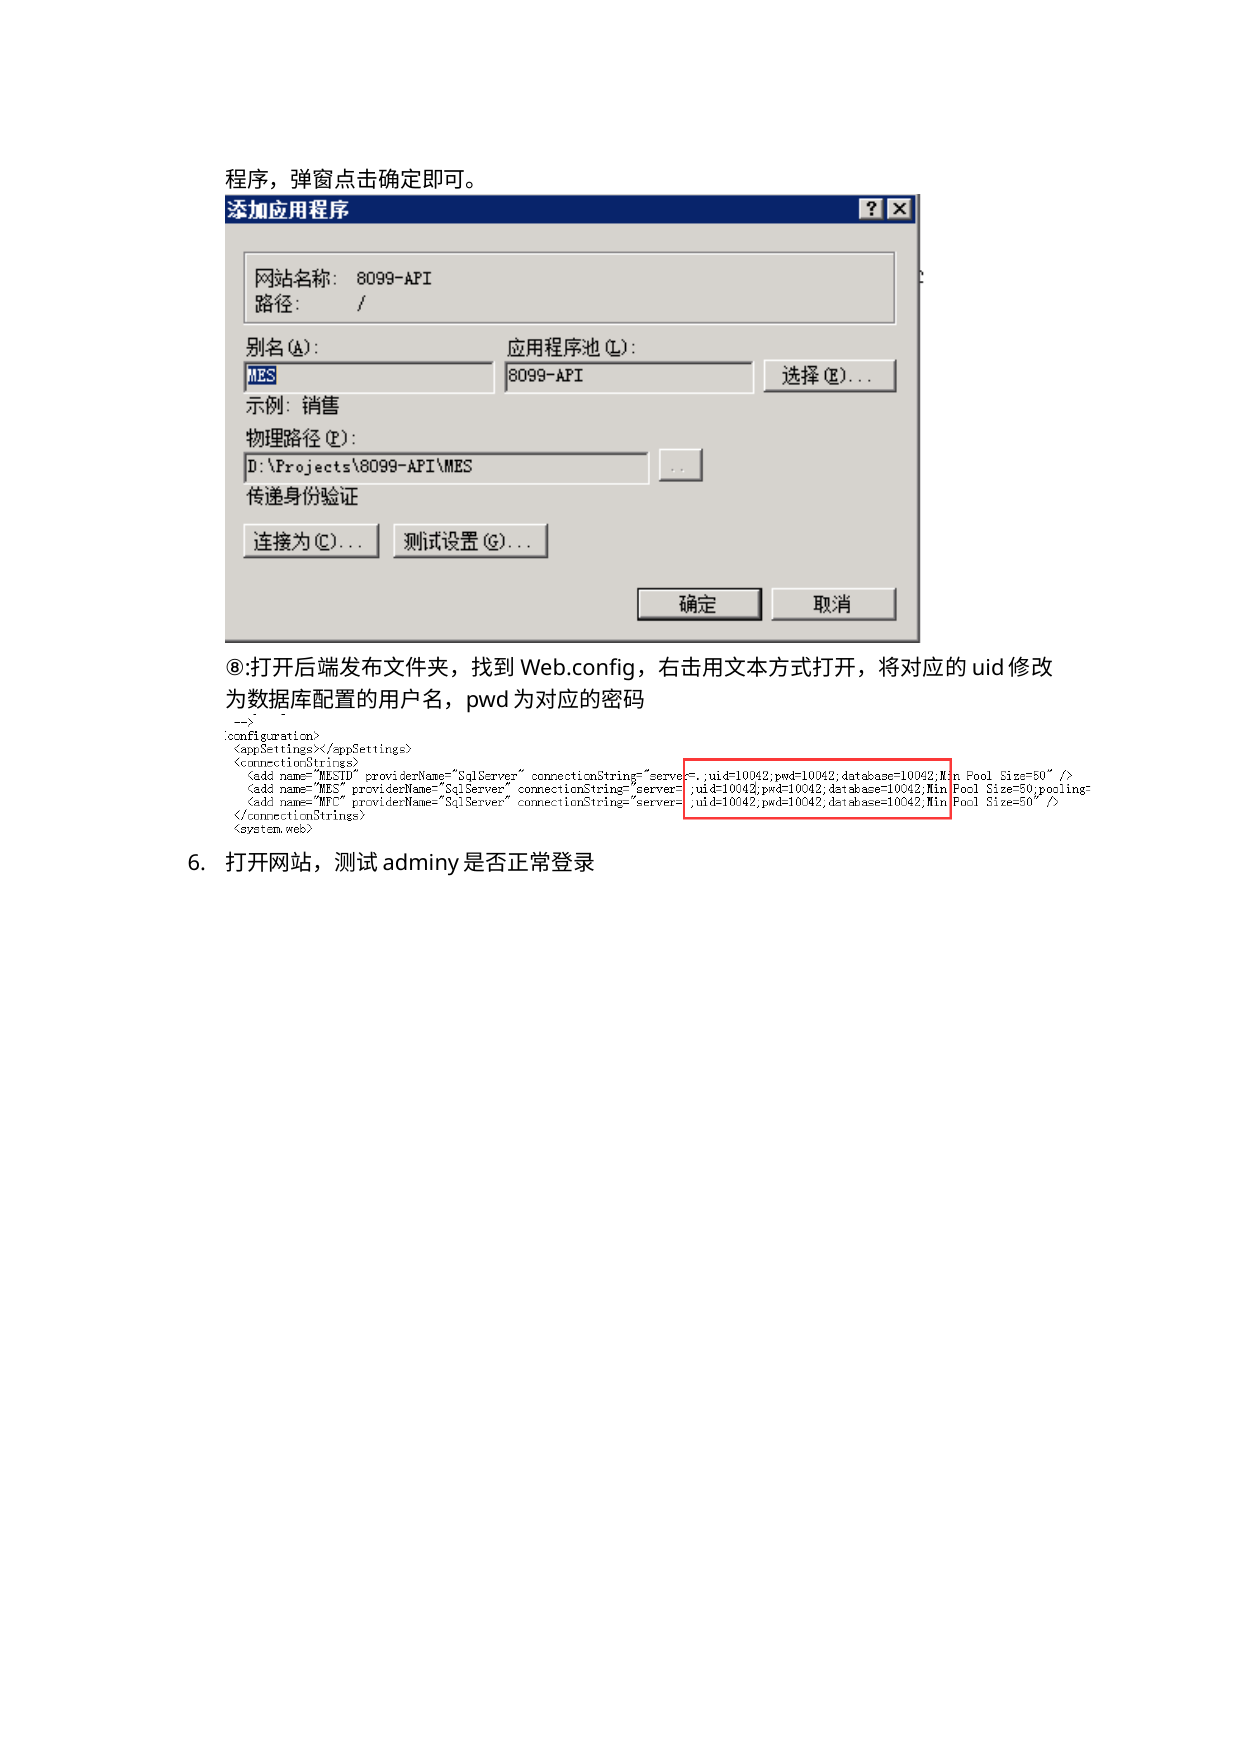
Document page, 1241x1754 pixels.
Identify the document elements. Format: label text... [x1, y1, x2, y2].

list 打开网站，测试adminy是否正常登录 [187, 844, 1053, 877]
picture [225, 714, 1091, 834]
list :打开后端发布文件夹，找到Web.config，右击用文本方式打开，将对应的uid修改为数据库配置的用户名，pwd为对应的密码 [225, 649, 1053, 714]
picture [225, 194, 925, 643]
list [225, 162, 1053, 194]
